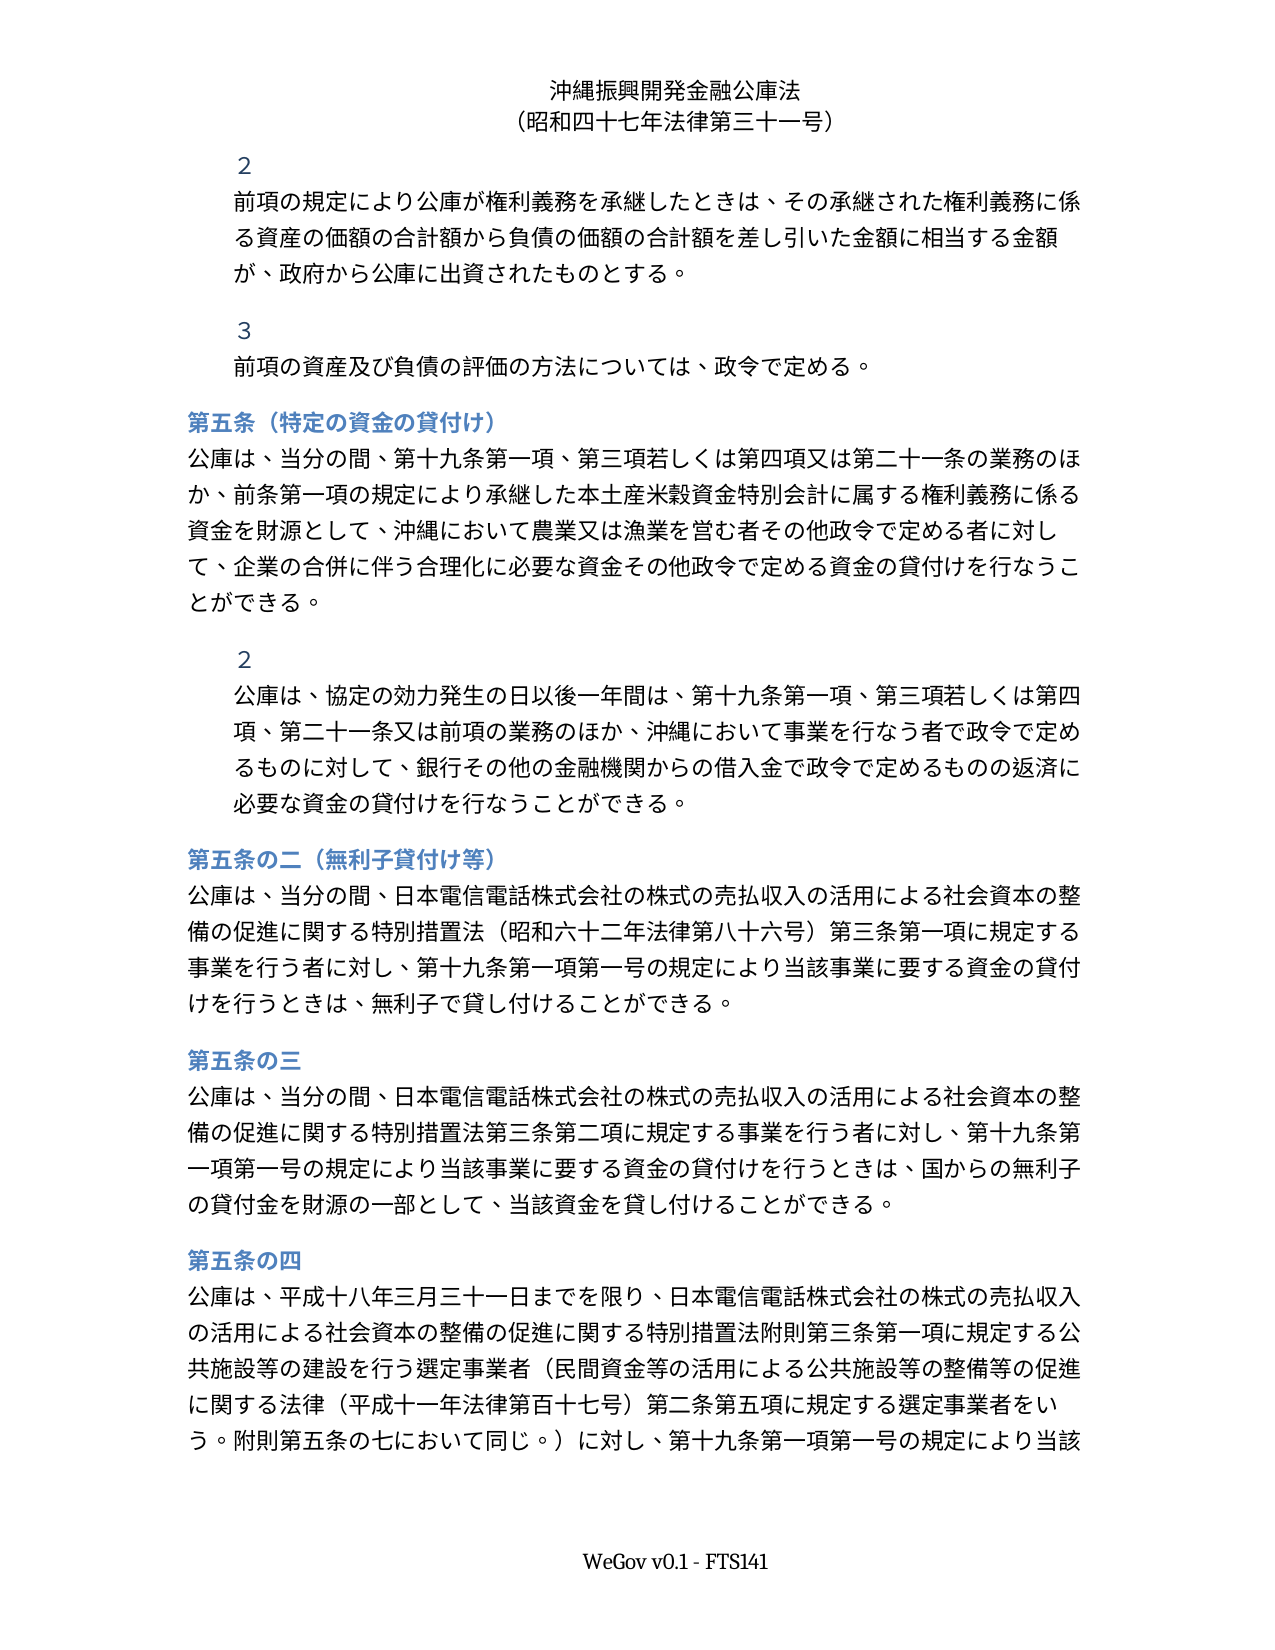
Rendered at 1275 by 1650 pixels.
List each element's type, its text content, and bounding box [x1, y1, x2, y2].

text 前項の規定により公庫が権利義務を承継したときは、その承継された権利義務に係る資産の価額の合計額から負債の価額の合計額を差し引いた金額に相当する金額が、政府から公庫に出資されたものとする。 [233, 186, 1087, 289]
subtitle ２ [233, 150, 1087, 181]
text 公庫は、当分の間、日本電信電話株式会社の株式の売払収入の活用による社会資本の整備の促進に関する特別措置法第三条第二項に規定する事業を行う者に対し、第十九条第一項第一号の規定により当該事業に要する資金の貸付けを行うときは、国からの無利子の貸付金を財源の一部として、当該資金を貸し付けることができる。 [187, 1081, 1087, 1220]
text 前項の資産及び負債の評価の方法については、政令で定める。 [233, 351, 1087, 382]
subtitle 第五条の四 [187, 1245, 1087, 1277]
text 公庫は、協定の効力発生の日以後一年間は、第十九条第一項、第三項若しくは第四項、第二十一条又は前項の業務のほか、沖縄において事業を行なう者で政令で定めるものに対して、銀行その他の金融機関からの借入金で政令で定めるものの返済に必要な資金の貸付けを行なうことができる。 [233, 680, 1087, 819]
subtitle 第五条（特定の資金の貸付け） [187, 407, 1087, 438]
subtitle 第五条の三 [187, 1045, 1087, 1076]
subtitle 第五条の二（無利子貸付け等） [187, 844, 1087, 876]
subtitle ３ [233, 314, 1087, 346]
text 公庫は、当分の間、第十九条第一項、第三項若しくは第四項又は第二十一条の業務のほか、前条第一項の規定により承継した本土産米穀資金特別会計に属する権利義務に係る資金を財源として、沖縄において農業又は漁業を営む者その他政令で定める者に対して、企業の合併に伴う合理化に必要な資金その他政令で定める資金の貸付けを行なうことができる。 [187, 443, 1087, 618]
subtitle ２ [233, 644, 1087, 675]
text 公庫は、当分の間、日本電信電話株式会社の株式の売払収入の活用による社会資本の整備の促進に関する特別措置法（昭和六十二年法律第八十六号）第三条第一項に規定する事業を行う者に対し、第十九条第一項第一号の規定により当該事業に要する資金の貸付けを行うときは、無利子で貸し付けることができる。 [187, 880, 1087, 1019]
